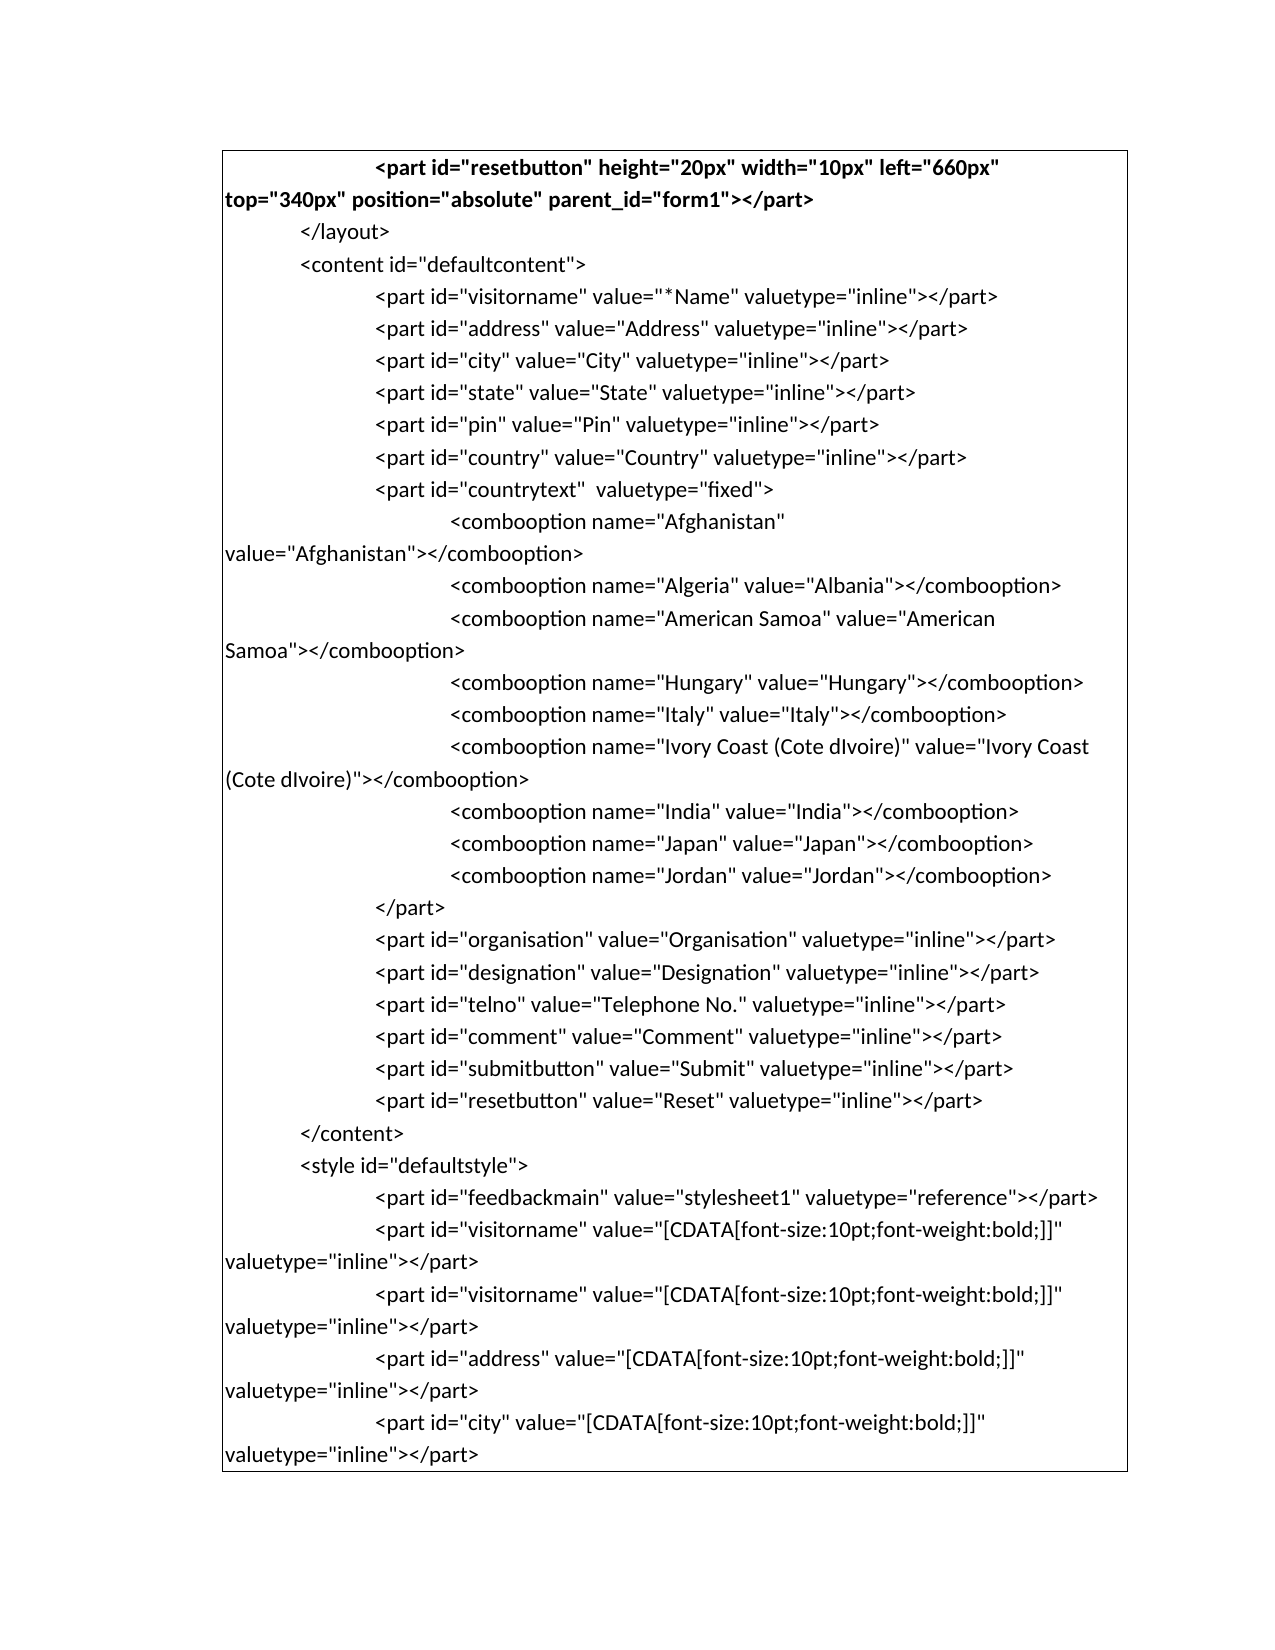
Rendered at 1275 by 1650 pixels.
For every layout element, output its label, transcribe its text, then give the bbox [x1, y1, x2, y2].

list <part id="resetbutton" height="20px" width="10px" left="660px" top="340px" position="absolute" parent_id="form1"></part> [223, 151, 1127, 213]
list <part id="feedbackmain" value="stylesheet1" valuetype="reference"></part> [223, 1180, 1127, 1211]
list <part id="address" value="[CDATA[font-size:10pt;font-weight:bold;]]" valuetype="inline"></part> [223, 1341, 1127, 1404]
list <combooption name="Jordan" value="Jordan"></combooption> [223, 858, 1127, 889]
list <part id="pin" value="Pin" valuetype="inline"></part> [223, 407, 1127, 439]
list <part id="visitorname" value="[CDATA[font-size:10pt;font-weight:bold;]]" valuetype="inline"></part> [223, 1277, 1127, 1340]
list <combooption name="Hungary" value="Hungary"></combooption> [223, 665, 1127, 696]
list <part id="city" value="City" valuetype="inline"></part> [223, 343, 1127, 374]
list <part id="visitorname" value="[CDATA[font-size:10pt;font-weight:bold;]]" valuetype="inline"></part> [223, 1212, 1127, 1276]
list </part> [223, 890, 1127, 921]
list </layout> [223, 214, 1127, 246]
list <part id="countrytext" valuetype="fixed"> [223, 472, 1127, 503]
list <combooption name="Italy" value="Italy"></combooption> [223, 697, 1127, 728]
list <combooption name="Ivory Coast (Cote dIvoire)" value="Ivory Coast (Cote dIvoire)"></combooption> [223, 729, 1127, 793]
list <part id="organisation" value="Organisation" valuetype="inline"></part> [223, 922, 1127, 954]
list <part id="country" value="Country" valuetype="inline"></part> [223, 440, 1127, 471]
list <part id="comment" value="Comment" valuetype="inline"></part> [223, 1019, 1127, 1050]
list <style id="defaultstyle"> [223, 1148, 1127, 1179]
list <part id="state" value="State" valuetype="inline"></part> [223, 375, 1127, 406]
list <part id="visitorname" value="*Name" valuetype="inline"></part> [223, 279, 1127, 310]
list <combooption name="Algeria" value="Albania"></combooption> [223, 568, 1127, 599]
list <part id="resetbutton" value="Reset" valuetype="inline"></part> [223, 1083, 1127, 1114]
list <content id="defaultcontent"> [223, 247, 1127, 278]
list <part id="telno" value="Telephone No." valuetype="inline"></part> [223, 987, 1127, 1018]
list <combooption name="Japan" value="Japan"></combooption> [223, 826, 1127, 857]
list <part id="designation" value="Designation" valuetype="inline"></part> [223, 955, 1127, 986]
list <combooption name="India" value="India"></combooption> [223, 794, 1127, 825]
list <part id="address" value="Address" valuetype="inline"></part> [223, 311, 1127, 342]
list <combooption name="Afghanistan" value="Afghanistan"></combooption> [223, 504, 1127, 567]
list <part id="city" value="[CDATA[font-size:10pt;font-weight:bold;]]" valuetype="inline"></part> [223, 1405, 1127, 1471]
list </content> [223, 1116, 1127, 1147]
list <part id="submitbutton" value="Submit" valuetype="inline"></part> [223, 1051, 1127, 1082]
list <combooption name="American Samoa" value="American Samoa"></combooption> [223, 601, 1127, 664]
